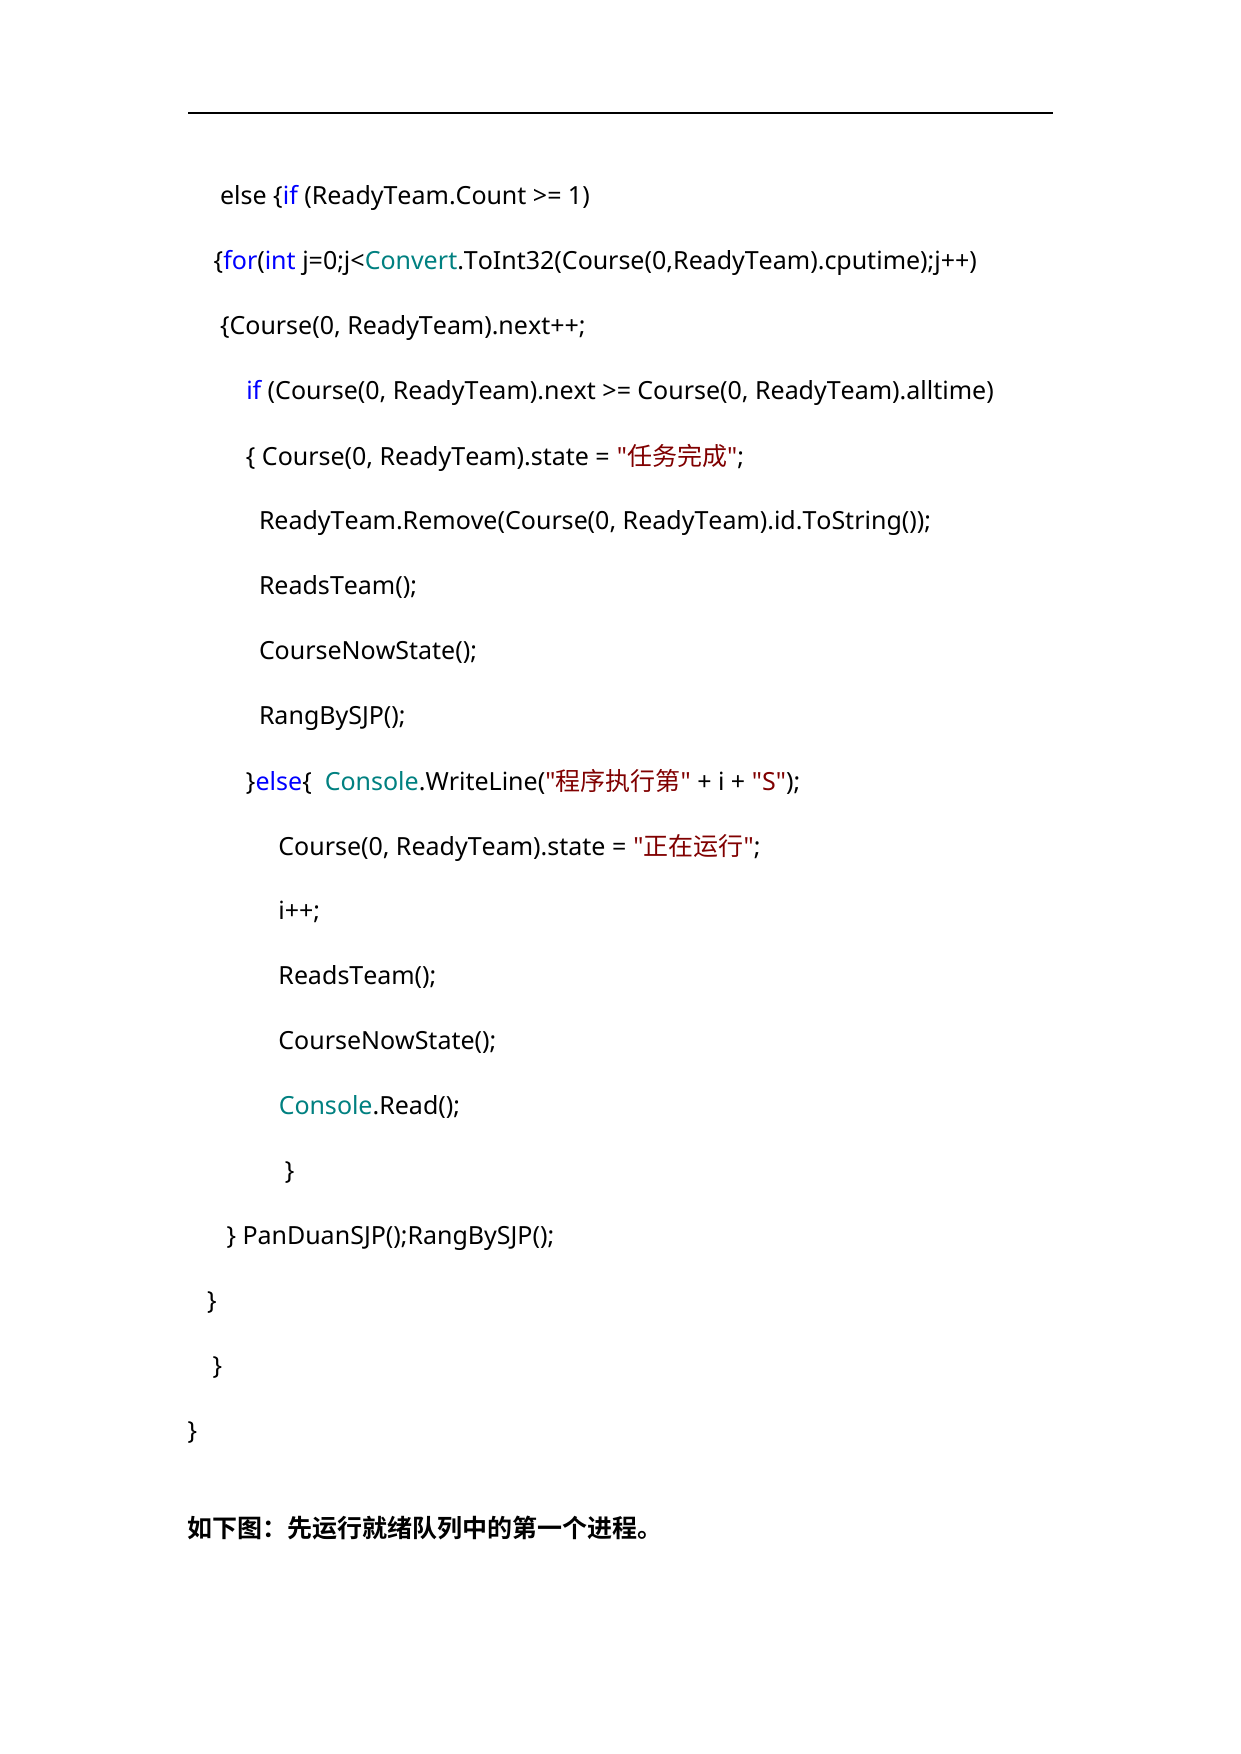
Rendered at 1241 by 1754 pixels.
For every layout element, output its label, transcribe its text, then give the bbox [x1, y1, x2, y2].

text } [187, 1137, 1053, 1202]
text }else{ Console.WriteLine("程序执行第" + i + "S"); [187, 747, 1053, 812]
text ReadsTeam(); [187, 942, 1053, 1007]
text } [187, 1332, 1053, 1397]
text if (Course(0, ReadyTeam).next >= Course(0, ReadyTeam).alltime) [187, 357, 1053, 422]
text RangBySJP(); [187, 682, 1053, 747]
text {for(int j=0;j<Convert.ToInt32(Course(0,ReadyTeam).cputime);j++) [187, 227, 1053, 292]
text } [187, 1397, 1053, 1462]
text Course(0, ReadyTeam).state = "正在运行"; [187, 812, 1053, 877]
text { Course(0, ReadyTeam).state = "任务完成"; [187, 422, 1053, 487]
text 如下图：先运行就绪队列中的第一个进程。 [187, 1494, 1053, 1559]
text ReadsTeam(); [187, 552, 1053, 617]
text CourseNowState(); [187, 1007, 1053, 1072]
text } PanDuanSJP();RangBySJP(); [187, 1202, 1053, 1267]
text Console.Read(); [187, 1072, 1053, 1137]
text {Course(0, ReadyTeam).next++; [187, 292, 1053, 357]
text } [187, 1267, 1053, 1332]
text else {if (ReadyTeam.Count >= 1) [187, 162, 1053, 227]
text i++; [187, 877, 1053, 942]
text CourseNowState(); [187, 617, 1053, 682]
text ReadyTeam.Remove(Course(0, ReadyTeam).id.ToString()); [187, 487, 1053, 552]
